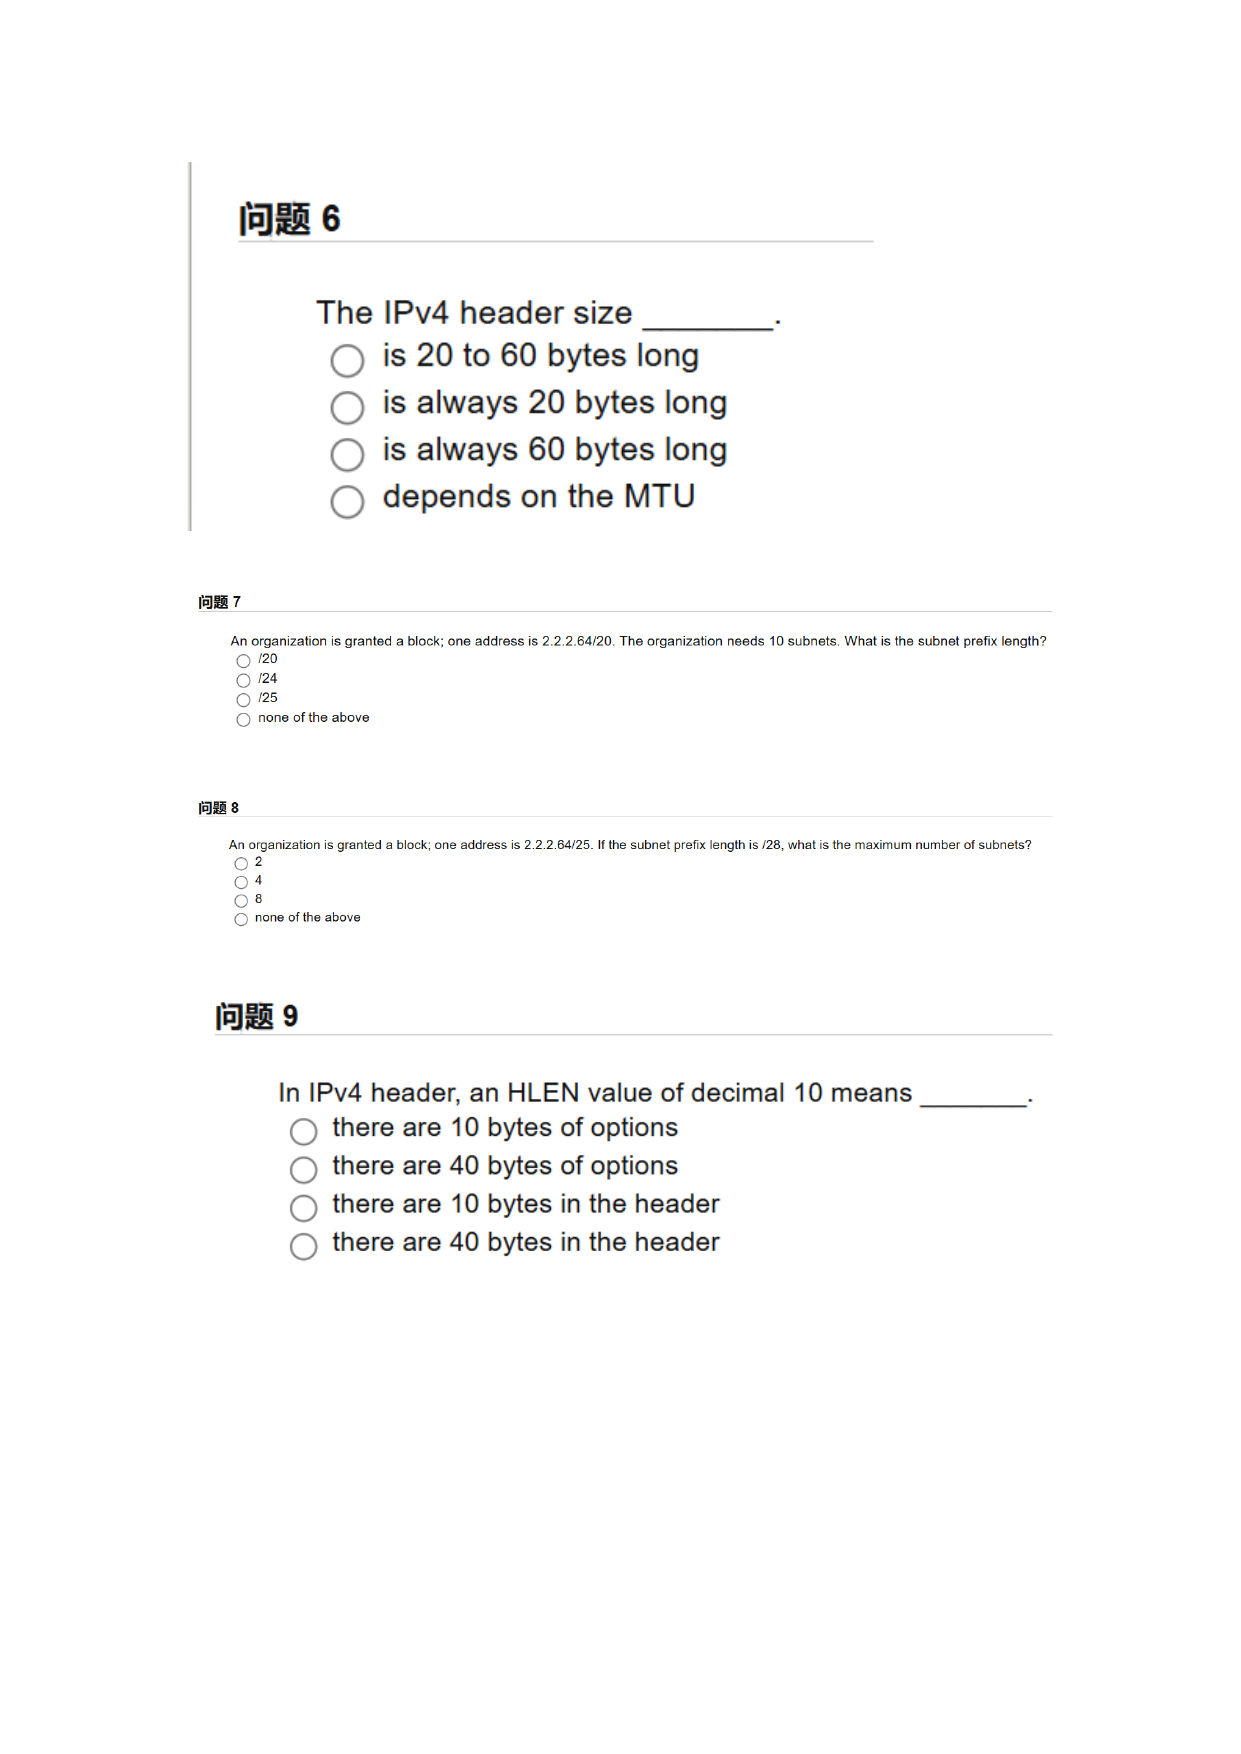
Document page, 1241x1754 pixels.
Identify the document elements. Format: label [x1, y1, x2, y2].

picture [187, 162, 874, 531]
picture [187, 573, 1053, 745]
picture [187, 789, 1053, 941]
picture [187, 973, 1053, 1288]
